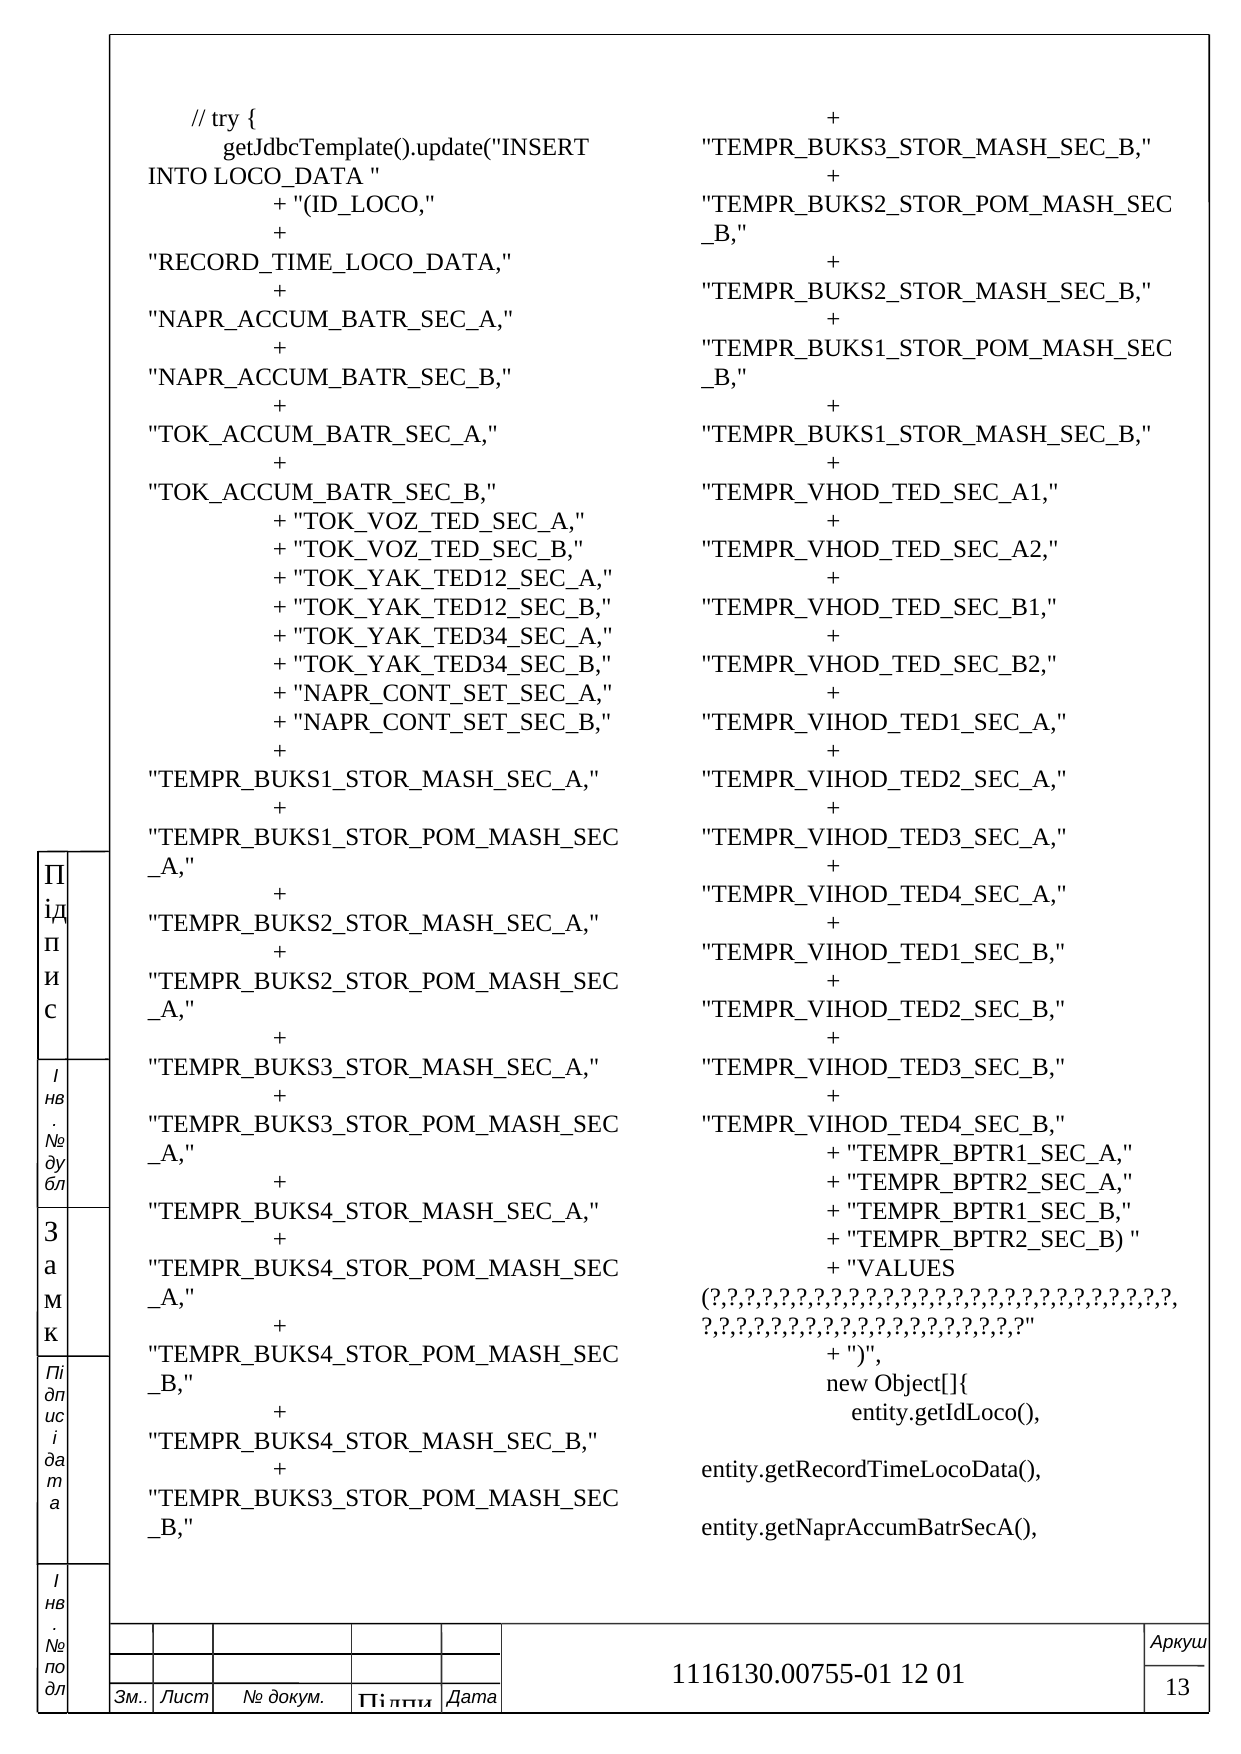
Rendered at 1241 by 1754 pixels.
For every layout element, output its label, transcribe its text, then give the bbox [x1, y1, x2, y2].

text + ")", [701, 1339, 1181, 1368]
text + "NAPR_ACCUM_BATR_SEC_A," [148, 276, 627, 333]
text + "TEMPR_VIHOD_TED3_SEC_A," [701, 793, 1181, 851]
text + "TEMPR_VIHOD_TED1_SEC_B," [701, 908, 1181, 966]
text + "TEMPR_BUKS4_STOR_MASH_SEC_A," [148, 1167, 627, 1224]
text + "NAPR_CONT_SET_SEC_A," [148, 678, 627, 707]
text + "VALUES (?,?,?,?,?,?,?,?,?,?,?,?,?,?,?,?,?,?,?,?,?,?,?,?,?,?,?,?,?,?,?,?,?,?,?,?,?,?,?,?,?,?,?,?,?,?" [701, 1253, 1181, 1339]
text // try { [148, 103, 627, 132]
text + "RECORD_TIME_LOCO_DATA," [148, 218, 627, 276]
text entity.getNaprAccumBatrSecA(), [701, 1483, 1181, 1541]
text + "TEMPR_VHOD_TED_SEC_B1," [701, 563, 1181, 621]
text new Object[]{ [701, 1368, 1181, 1397]
text + "TOK_YAK_TED12_SEC_B," [148, 592, 627, 621]
text + "TEMPR_BUKS1_STOR_MASH_SEC_B," [701, 391, 1181, 448]
text + "TOK_YAK_TED34_SEC_B," [148, 649, 627, 678]
text + "TEMPR_VIHOD_TED4_SEC_B," [701, 1081, 1181, 1138]
text + "TEMPR_BUKS4_STOR_MASH_SEC_B," [148, 1397, 627, 1454]
text entity.getRecordTimeLocoData(), [701, 1426, 1181, 1483]
text + "TOK_ACCUM_BATR_SEC_B," [148, 448, 627, 506]
text + "TEMPR_BUKS2_STOR_POM_MASH_SEC_A," [148, 937, 627, 1023]
text + "TOK_YAK_TED12_SEC_A," [148, 563, 627, 592]
text + "TEMPR_BUKS2_STOR_MASH_SEC_A," [148, 879, 627, 937]
text + "TEMPR_BPTR2_SEC_A," [701, 1167, 1181, 1196]
text + "TEMPR_BPTR2_SEC_B) " [701, 1224, 1181, 1253]
text + "TEMPR_BUKS4_STOR_POM_MASH_SEC_A," [148, 1224, 627, 1311]
text + "TEMPR_VIHOD_TED4_SEC_A," [701, 851, 1181, 908]
text + "TEMPR_BUKS2_STOR_POM_MASH_SEC_B," [701, 161, 1181, 247]
text + "TEMPR_BUKS3_STOR_POM_MASH_SEC_B," [148, 1454, 627, 1541]
text + "TEMPR_VIHOD_TED2_SEC_A," [701, 736, 1181, 793]
text + "TEMPR_VHOD_TED_SEC_B2," [701, 621, 1181, 678]
text + "TEMPR_BPTR1_SEC_A," [701, 1138, 1181, 1167]
text + "TEMPR_BPTR1_SEC_B," [701, 1196, 1181, 1224]
text + "TEMPR_BUKS1_STOR_POM_MASH_SEC_B," [701, 304, 1181, 391]
text + "TEMPR_BUKS1_STOR_POM_MASH_SEC_A," [148, 793, 627, 879]
text + "TOK_VOZ_TED_SEC_B," [148, 534, 627, 563]
text + "TEMPR_VHOD_TED_SEC_A1," [701, 448, 1181, 506]
text + "TEMPR_BUKS2_STOR_MASH_SEC_B," [701, 247, 1181, 304]
text + "TEMPR_BUKS3_STOR_MASH_SEC_B," [701, 103, 1181, 161]
text + "TEMPR_VIHOD_TED3_SEC_B," [701, 1023, 1181, 1081]
text + "TEMPR_BUKS1_STOR_MASH_SEC_A," [148, 736, 627, 793]
text + "TEMPR_VIHOD_TED2_SEC_B," [701, 966, 1181, 1023]
text + "TOK_VOZ_TED_SEC_A," [148, 506, 627, 534]
text + "NAPR_ACCUM_BATR_SEC_B," [148, 333, 627, 391]
text + "TOK_ACCUM_BATR_SEC_A," [148, 391, 627, 448]
text getJdbcTemplate().update("INSERT INTO LOCO_DATA " [148, 132, 627, 189]
text + "TEMPR_BUKS3_STOR_MASH_SEC_A," [148, 1023, 627, 1081]
text + "TEMPR_BUKS3_STOR_POM_MASH_SEC_A," [148, 1081, 627, 1167]
text + "TEMPR_BUKS4_STOR_POM_MASH_SEC_B," [148, 1311, 627, 1397]
text + "NAPR_CONT_SET_SEC_B," [148, 707, 627, 736]
text + "(ID_LOCO," [148, 189, 627, 218]
text + "TEMPR_VHOD_TED_SEC_A2," [701, 506, 1181, 563]
text + "TOK_YAK_TED34_SEC_A," [148, 621, 627, 649]
text + "TEMPR_VIHOD_TED1_SEC_A," [701, 678, 1181, 736]
text entity.getIdLoco(), [701, 1397, 1181, 1426]
